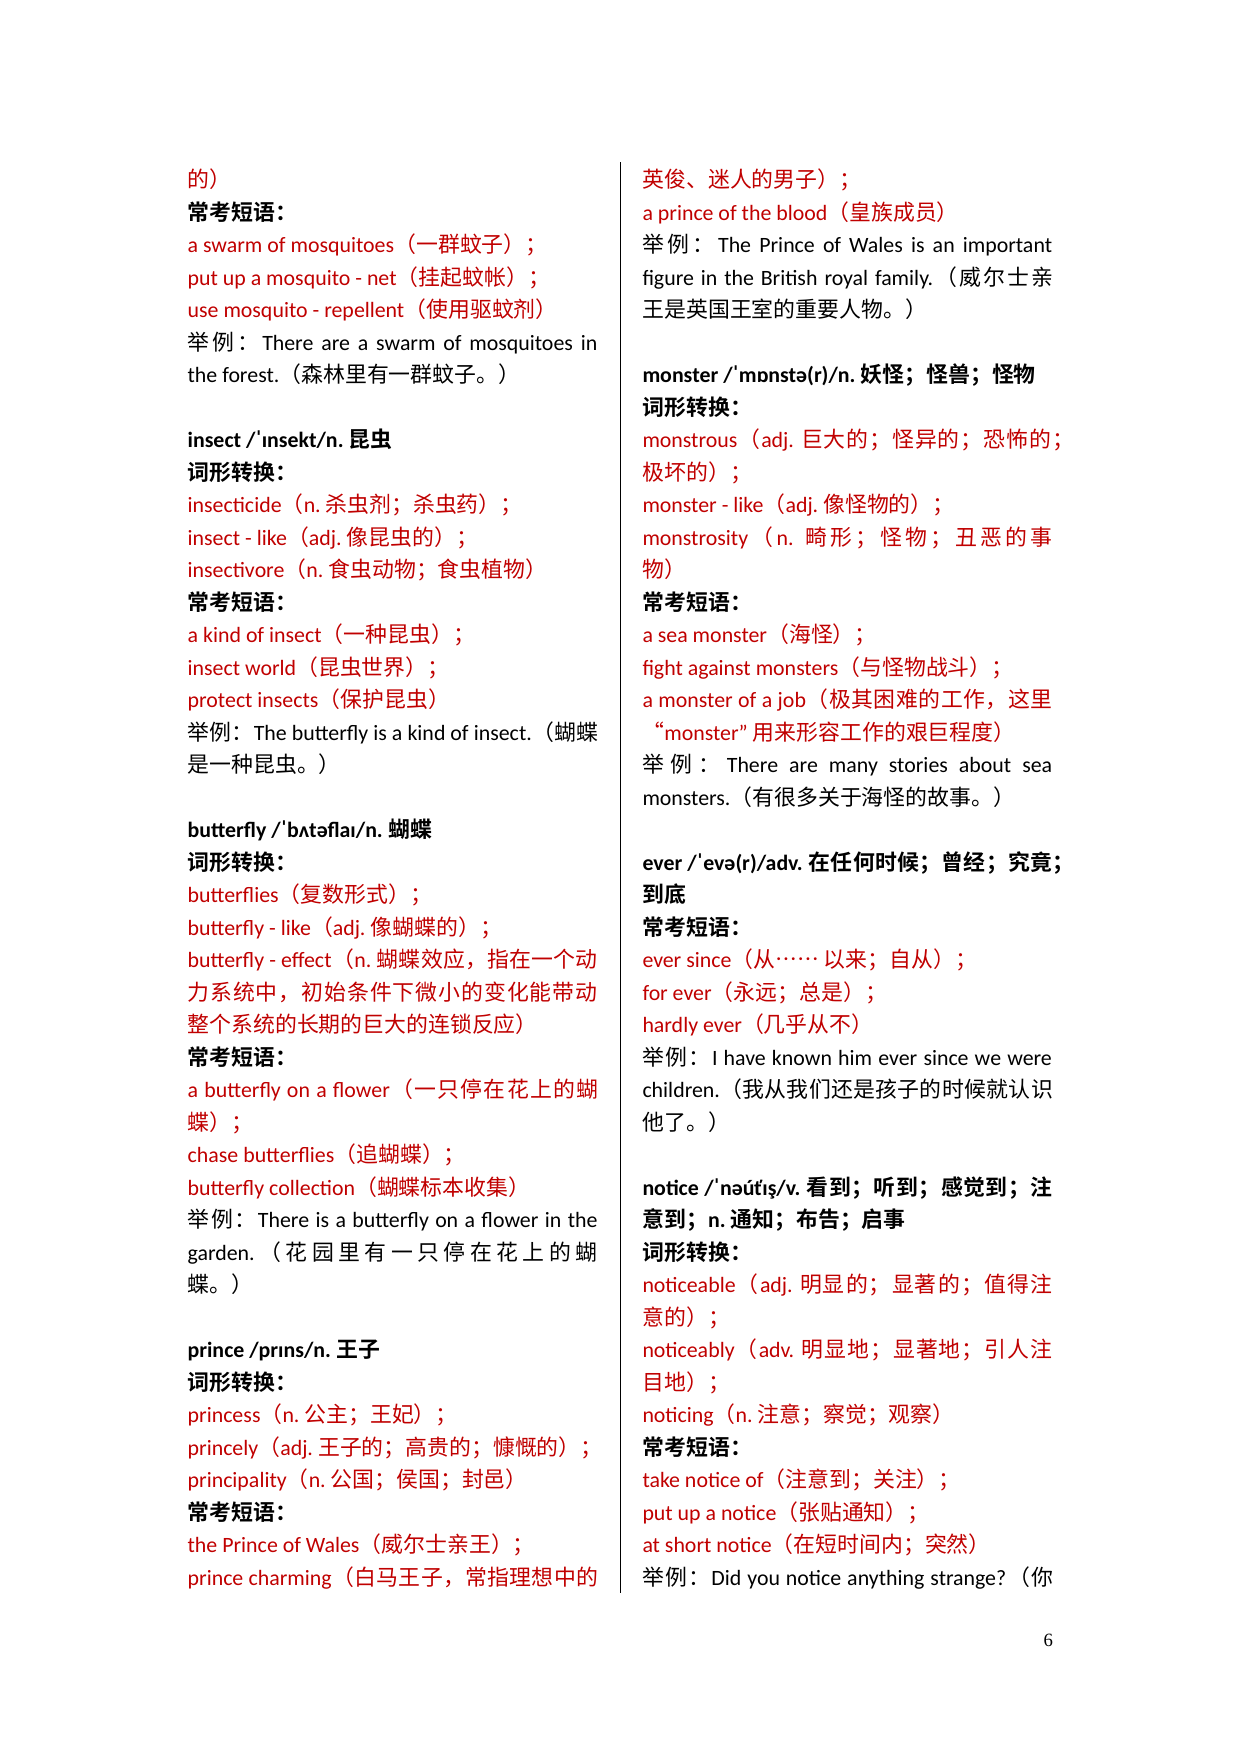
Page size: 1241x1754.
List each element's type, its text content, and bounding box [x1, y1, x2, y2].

text a kind of insect（一种昆虫）； [187, 617, 598, 649]
text 常考短语： [187, 584, 598, 617]
text 词形转换： [187, 844, 598, 877]
text a swarm of mosquitoes（一群蚊子）； [187, 227, 598, 259]
text 常考短语： [187, 1494, 598, 1527]
text chase butterflies（追蝴蝶）； [187, 1137, 598, 1169]
text 举例：There is a butterfly on a flower in the garden.（花园里有一只停在花上的蝴蝶。） [187, 1202, 598, 1299]
text prince charming（白马王子，常指理想中的英俊、迷人的男子）； [642, 162, 1053, 194]
text monster - like（adj. 像怪物的）； [642, 487, 1053, 519]
text notice /ˈnəúťɪş/v. 看到；听到；感觉到；注意到；n. 通知；布告；启事 [642, 1169, 1053, 1234]
text 举例：There are many stories about sea monsters.（有很多关于海怪的故事。） [642, 747, 1053, 812]
text a monster of a job（极其困难的工作，这里 “monster” 用来形容工作的艰巨程度） [642, 682, 1053, 747]
text 常考短语： [642, 909, 1053, 942]
text insectivore（n. 食虫动物；食虫植物） [187, 552, 598, 584]
text protect insects（保护昆虫） [187, 682, 598, 714]
text 常考短语： [187, 194, 598, 227]
text 词形转换： [187, 454, 598, 487]
text 举例：Did you notice anything strange?（你注意到什么奇怪的事情了吗？） [642, 1559, 1053, 1592]
text 举例：I have known him ever since we were children.（我从我们还是孩子的时候就认识他了。） [642, 1039, 1053, 1137]
text noticing（n. 注意；察觉；观察） [642, 1397, 1053, 1429]
text butterfly collection（蝴蝶标本收集） [187, 1169, 598, 1202]
text insect - like（adj. 像昆虫的）； [187, 519, 598, 552]
text butterfly - effect（n. 蝴蝶效应，指在一个动力系统中，初始条件下微小的变化能带动整个系统的长期的巨大的连锁反应） [187, 942, 598, 1039]
text a prince of the blood（皇族成员） [642, 194, 1053, 227]
text insecticide（n. 杀虫剂；杀虫药）； [187, 487, 598, 519]
text put up a notice（张贴通知）； [642, 1494, 1053, 1527]
text hardly ever（几乎从不） [642, 1007, 1053, 1039]
text 词形转换： [642, 389, 1053, 422]
text a butterfly on a flower（一只停在花上的蝴蝶）； [187, 1072, 598, 1137]
text princely（adj. 王子的；高贵的；慷慨的）； [187, 1429, 598, 1462]
text butterflies（复数形式）； [187, 877, 598, 909]
text fight against monsters（与怪物战斗）； [642, 649, 1053, 682]
text use mosquito - repellent（使用驱蚊剂） [187, 292, 598, 324]
text monstrosity（n. 畸形；怪物；丑恶的事物） [642, 519, 1053, 584]
text insect world（昆虫世界）； [187, 649, 598, 682]
text principality（n. 公国；侯国；封邑） [187, 1462, 598, 1494]
text monstrous（adj. 巨大的；怪异的；恐怖的；极坏的）； [642, 422, 1053, 487]
text the Prince of Wales（威尔士亲王）； [187, 1527, 598, 1559]
text for ever（永远；总是）； [642, 974, 1053, 1007]
text 常考短语： [187, 1039, 598, 1072]
text 词形转换： [187, 1364, 598, 1397]
text noticeably（adv. 明显地；显著地；引人注目地）； [642, 1332, 1053, 1397]
text butterfly /ˈbʌtəflaɪ/n. 蝴蝶 [187, 812, 598, 844]
text prince charming（白马王子，常指理想中的英俊、迷人的男子）； [187, 1559, 598, 1592]
text a sea monster（海怪）； [642, 617, 1053, 649]
text prince /prɪns/n. 王子 [187, 1332, 598, 1364]
text monster /ˈmɒnstə(r)/n. 妖怪；怪兽；怪物 [642, 357, 1053, 389]
text insect /ˈɪnsekt/n. 昆虫 [187, 422, 598, 454]
text put up a mosquito - net（挂起蚊帐）； [187, 259, 598, 292]
text 举例：The butterfly is a kind of insect.（蝴蝶是一种昆虫。） [187, 714, 598, 779]
text noticeable（adj. 明显的；显著的；值得注意的）； [642, 1267, 1053, 1332]
text butterfly - like（adj. 像蝴蝶的）； [187, 909, 598, 942]
text at short notice（在短时间内；突然） [642, 1527, 1053, 1559]
text princess（n. 公主；王妃）； [187, 1397, 598, 1429]
text 举例：There are a swarm of mosquitoes in the forest.（森林里有一群蚊子。） [187, 324, 598, 389]
text 常考短语： [642, 1429, 1053, 1462]
text ever since（从…… 以来；自从）； [642, 942, 1053, 974]
text 词形转换： [642, 1234, 1053, 1267]
text mosquito - repellent（n. 驱蚊剂；adj. 驱蚊的） [187, 162, 598, 194]
text 常考短语： [642, 584, 1053, 617]
text ever /ˈevə(r)/adv. 在任何时候；曾经；究竟；到底 [642, 844, 1053, 909]
text take notice of（注意到；关注）； [642, 1462, 1053, 1494]
text 举例：The Prince of Wales is an important figure in the British royal family.（威尔士亲王是英国王室的重要人物。） [642, 227, 1053, 324]
